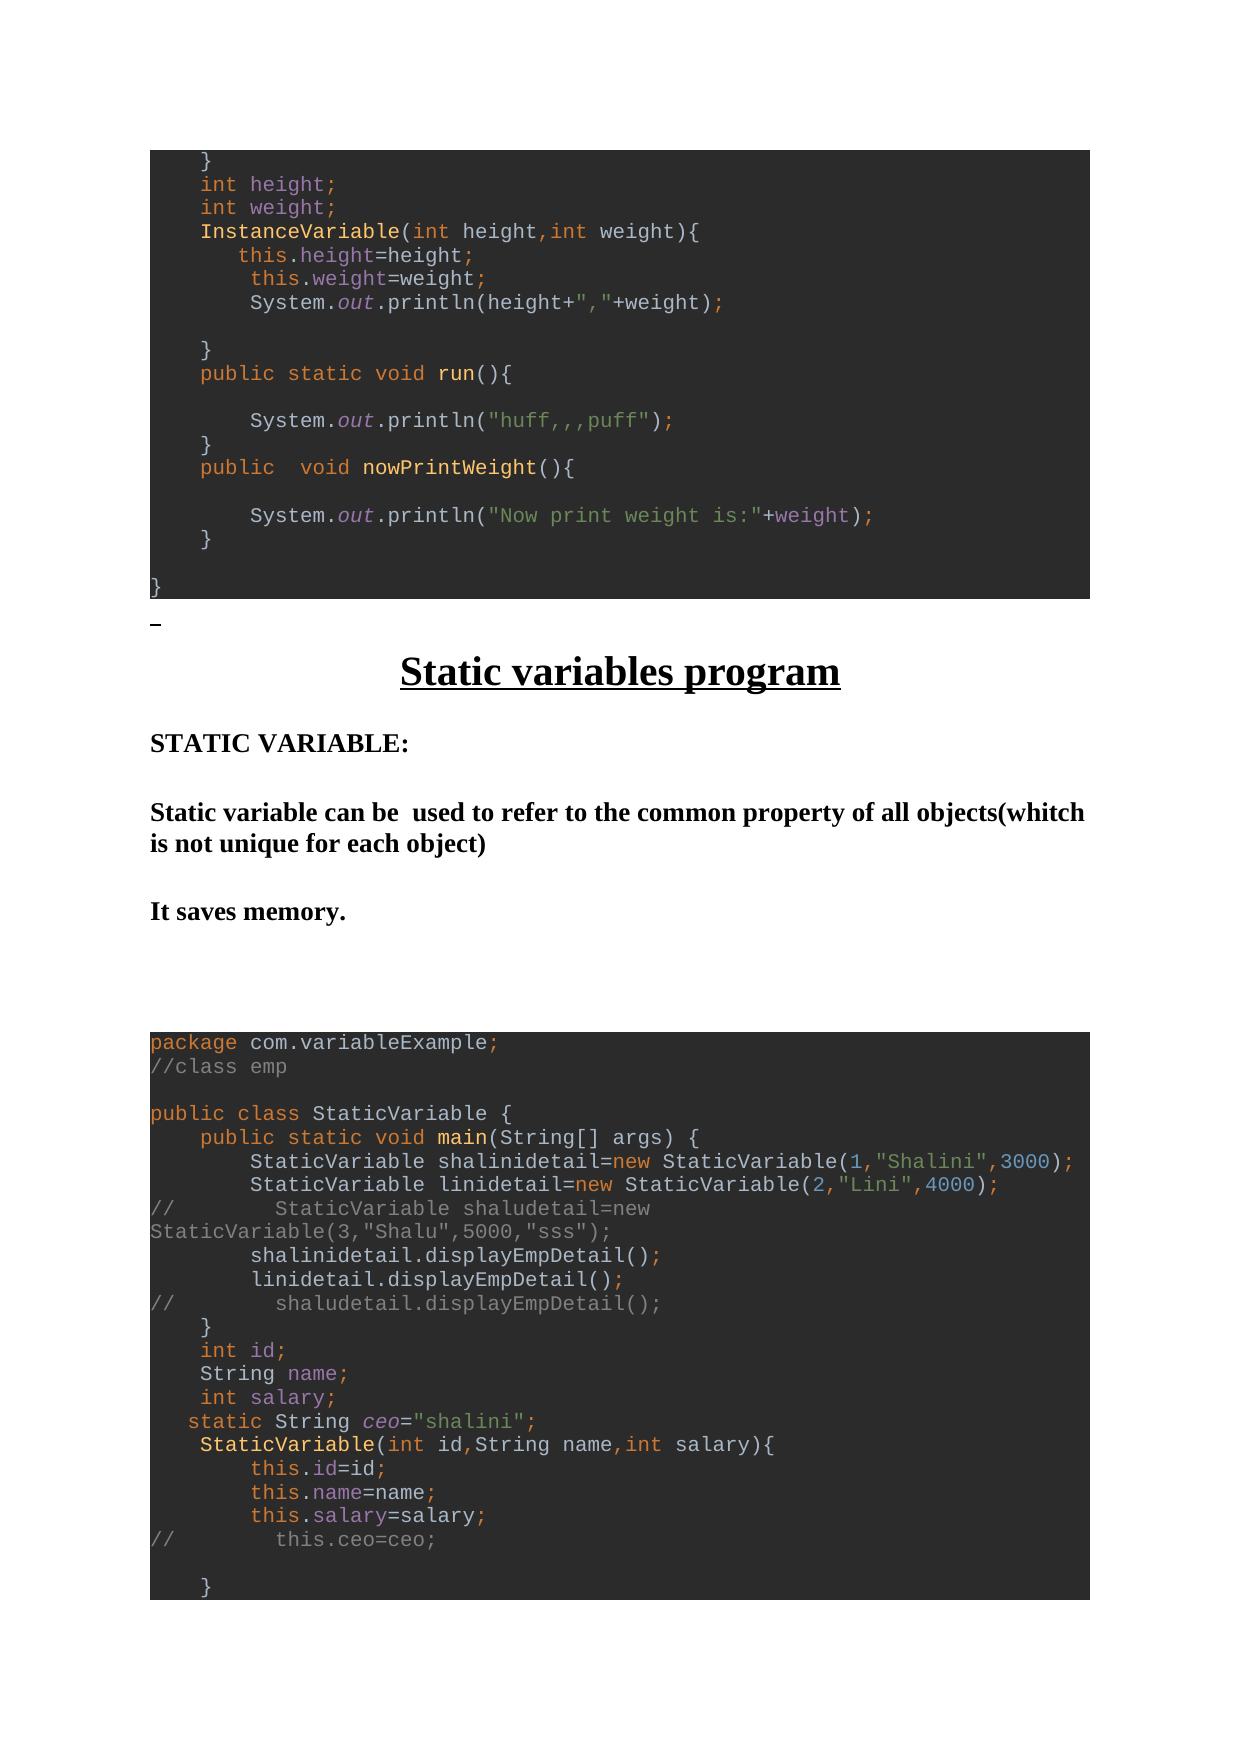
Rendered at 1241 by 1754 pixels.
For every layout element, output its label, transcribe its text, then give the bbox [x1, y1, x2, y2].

text It saves memory. [150, 895, 1090, 927]
text Static variables program [150, 646, 1090, 694]
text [150, 1032, 1090, 1600]
text Static variable can be used to refer to the common property of all objects(whitch is not unique for each object) [150, 796, 1090, 858]
text STATIC VARIABLE: [150, 727, 1090, 758]
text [150, 150, 1090, 599]
